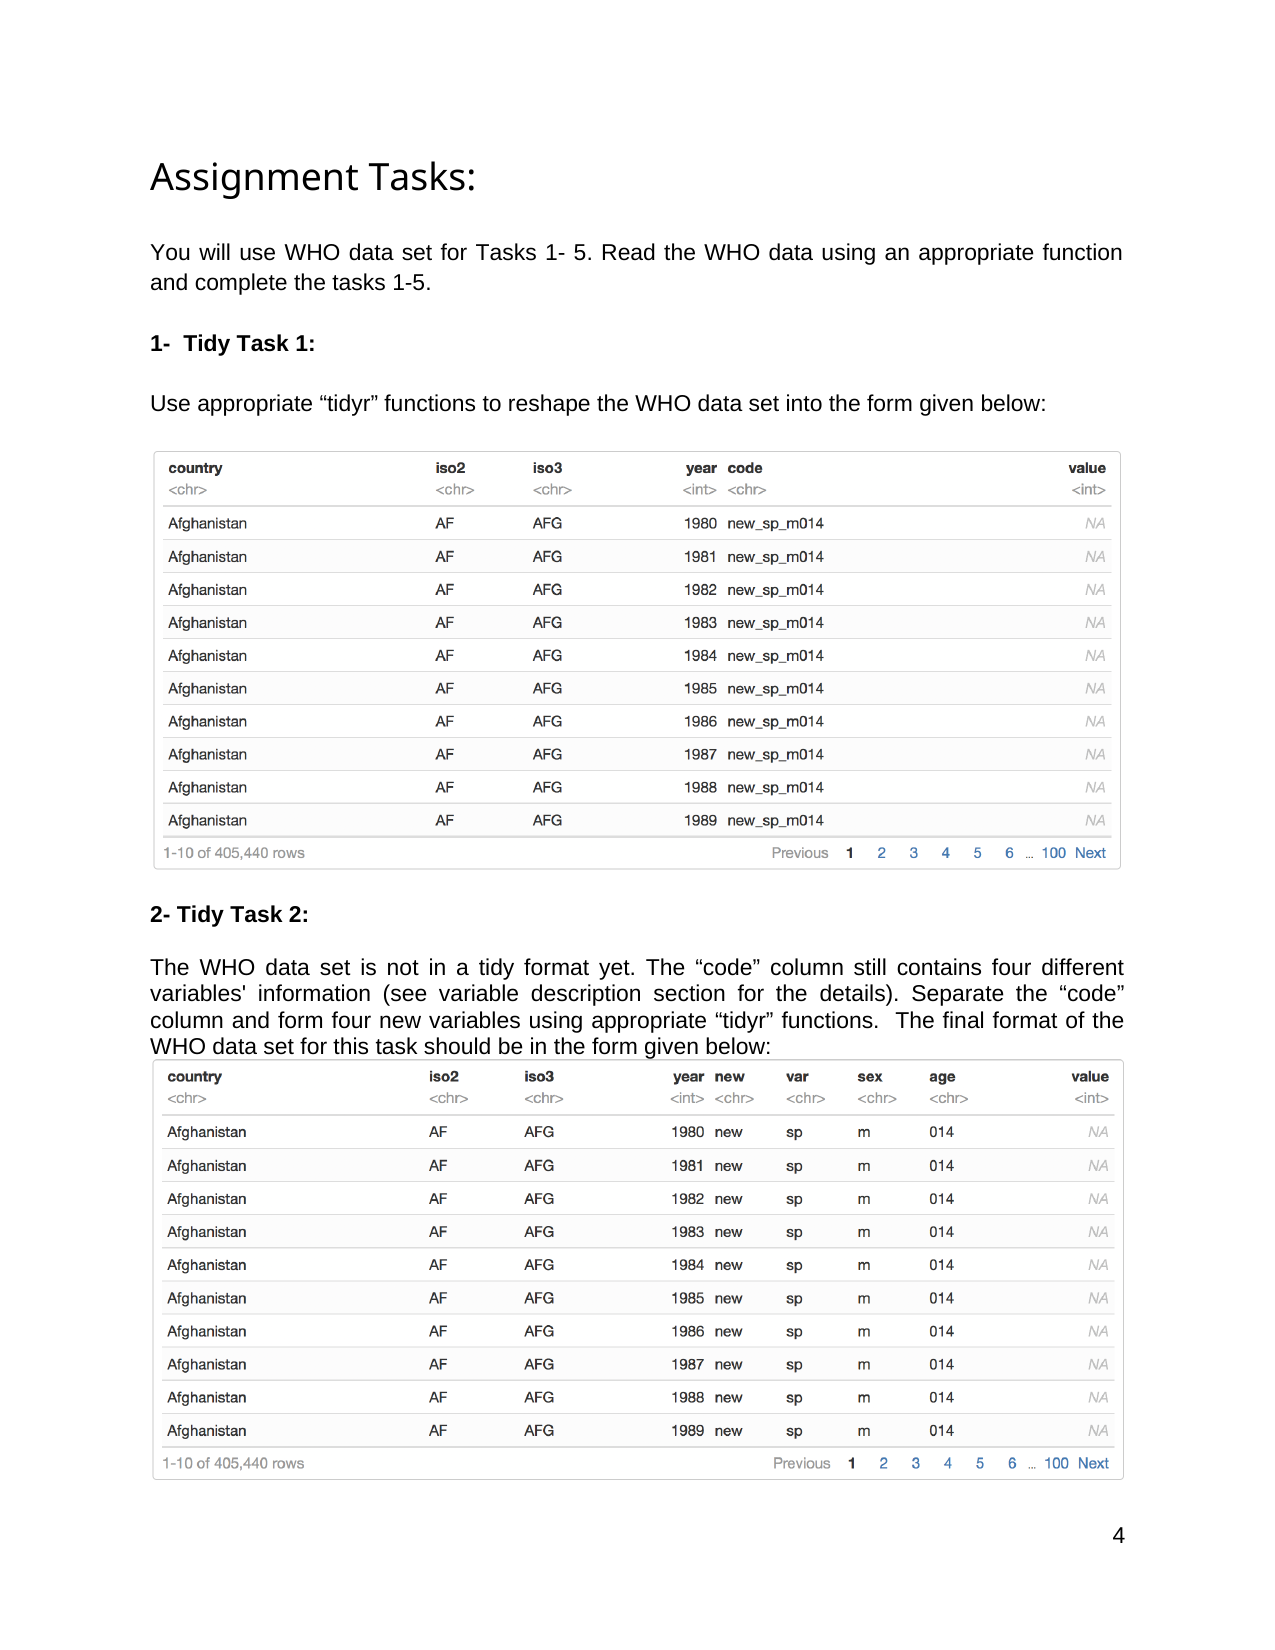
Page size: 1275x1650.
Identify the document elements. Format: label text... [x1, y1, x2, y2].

picture [150, 1059, 1125, 1482]
text 2- Tidy Task 2: [150, 901, 1125, 928]
picture [151, 450, 1124, 871]
text You will use WHO data set for Tasks 1- 5. Read the WHO data using an appropriate function and complete the tasks 1-5. [150, 239, 1125, 295]
text Use appropriate “tidyr” functions to reshape the WHO data set into the form given below: [150, 390, 1125, 416]
title Assignment Tasks: [150, 150, 1125, 201]
text 1- Tidy Task 1: [150, 329, 1125, 356]
text The WHO data set is not in a tidy format yet. The “code” column still contains four different variables' information (see variable description section for the details). Separate the “code” column and form four new variables using appropriate “tidyr” functions. The final format of the WHO data set for this task should be in the form given below: [150, 954, 1125, 1059]
